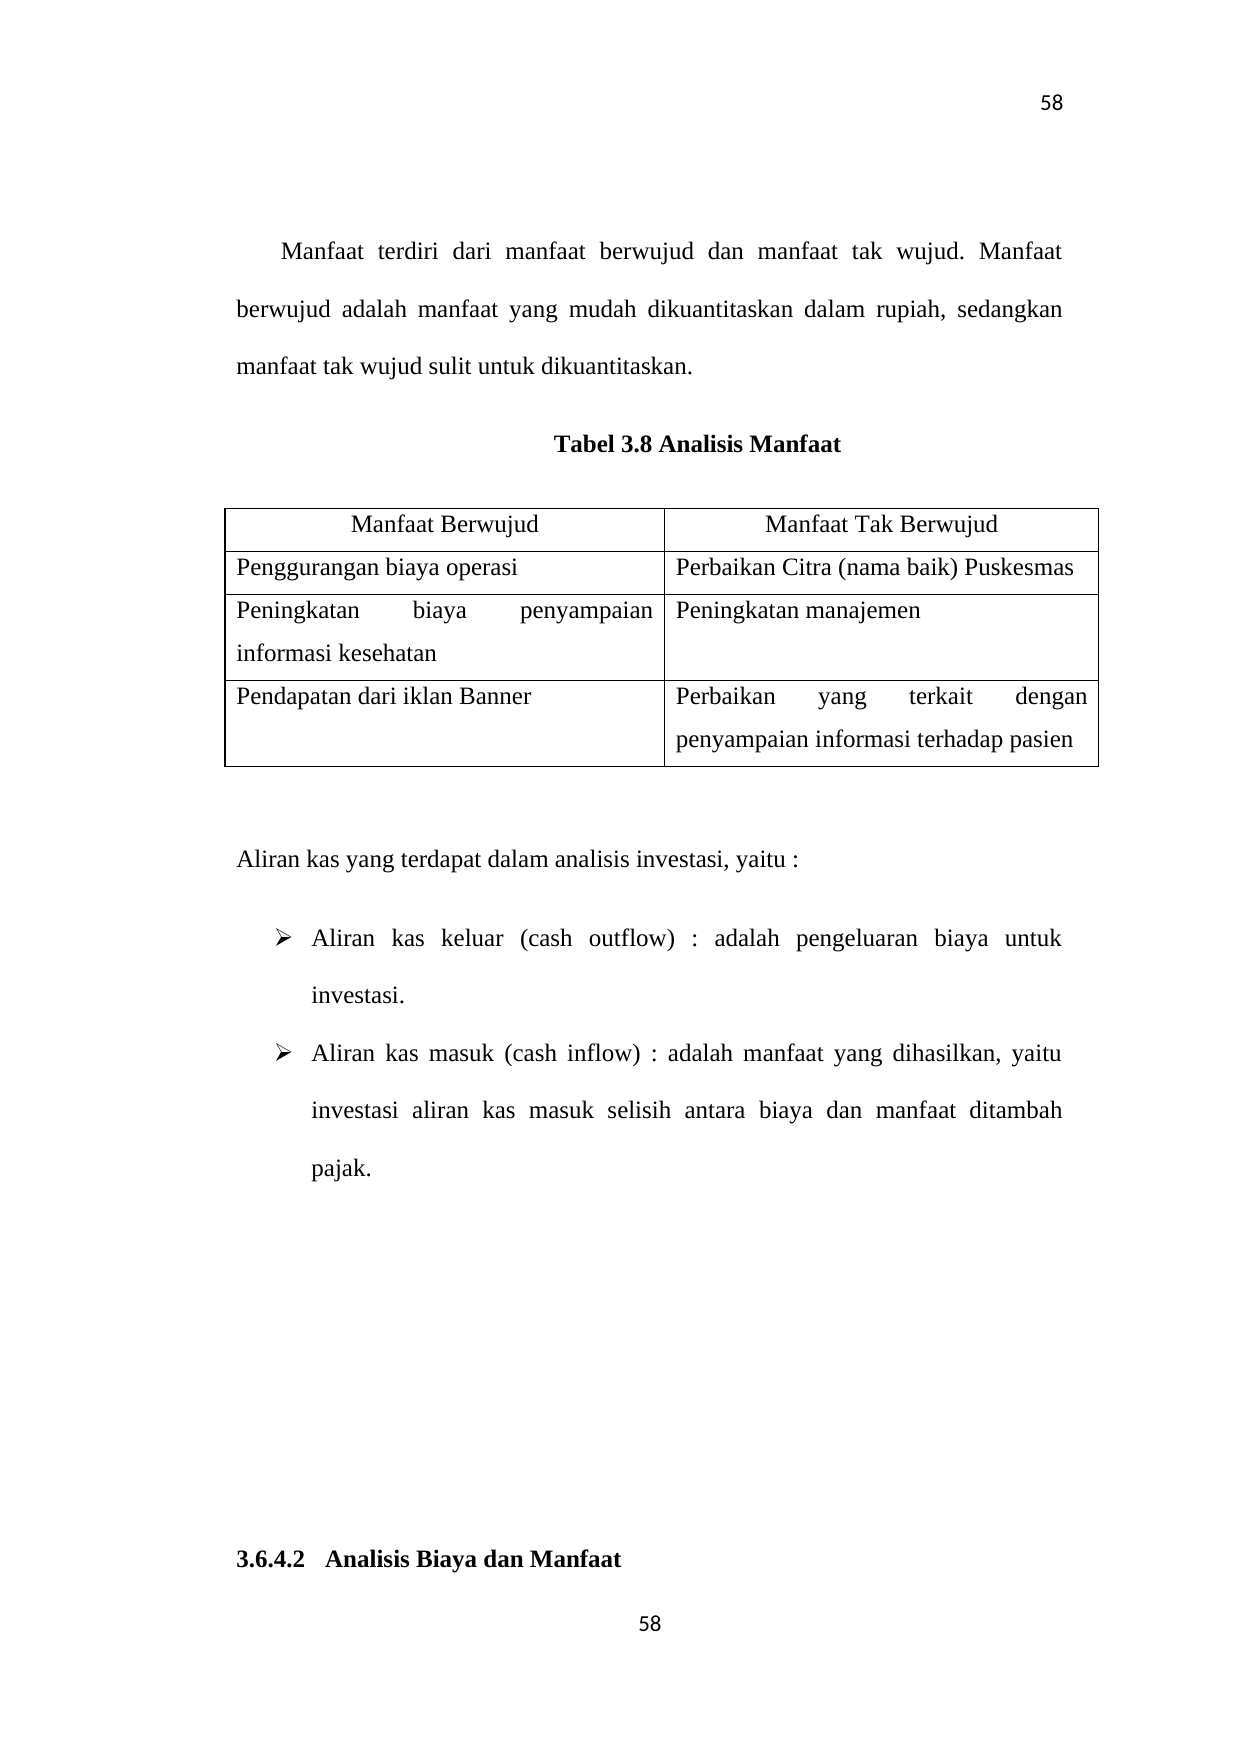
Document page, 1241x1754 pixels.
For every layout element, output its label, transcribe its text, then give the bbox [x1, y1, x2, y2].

table_cell Peningkatan biaya penyampaian informasi kesehatan [226, 595, 664, 680]
list Analisis Biaya dan Manfaat [236, 1544, 1063, 1573]
table_cell Perbaikan yang terkait dengan penyampaian informasi terhadap pasien [665, 681, 1098, 766]
text Aliran kas yang terdapat dalam analisis investasi, yaitu : [236, 844, 1063, 873]
table_header Manfaat Berwujud [226, 509, 664, 551]
table_header Manfaat Tak Berwujud [665, 509, 1098, 551]
list Aliran kas keluar (cash outflow) : adalah pengeluaran biaya untuk investasi. [274, 923, 1063, 1009]
text Manfaat terdiri dari manfaat berwujud dan manfaat tak wujud. Manfaat berwujud adalah manfaat yang mudah dikuantitaskan dalam rupiah, sedangkan manfaat tak wujud sulit untuk dikuantitaskan. [236, 236, 1063, 380]
text Tabel 3.8 Analisis Manfaat [236, 429, 1063, 458]
list Aliran kas masuk (cash inflow) : adalah manfaat yang dihasilkan, yaitu investasi aliran kas masuk selisih antara biaya dan manfaat ditambah pajak. [274, 1038, 1063, 1182]
table_cell Pendapatan dari iklan Banner [226, 681, 664, 766]
table_cell Perbaikan Citra (nama baik) Puskesmas [665, 552, 1098, 594]
table_cell Peningkatan manajemen [665, 595, 1098, 680]
table_cell Penggurangan biaya operasi [226, 552, 664, 594]
